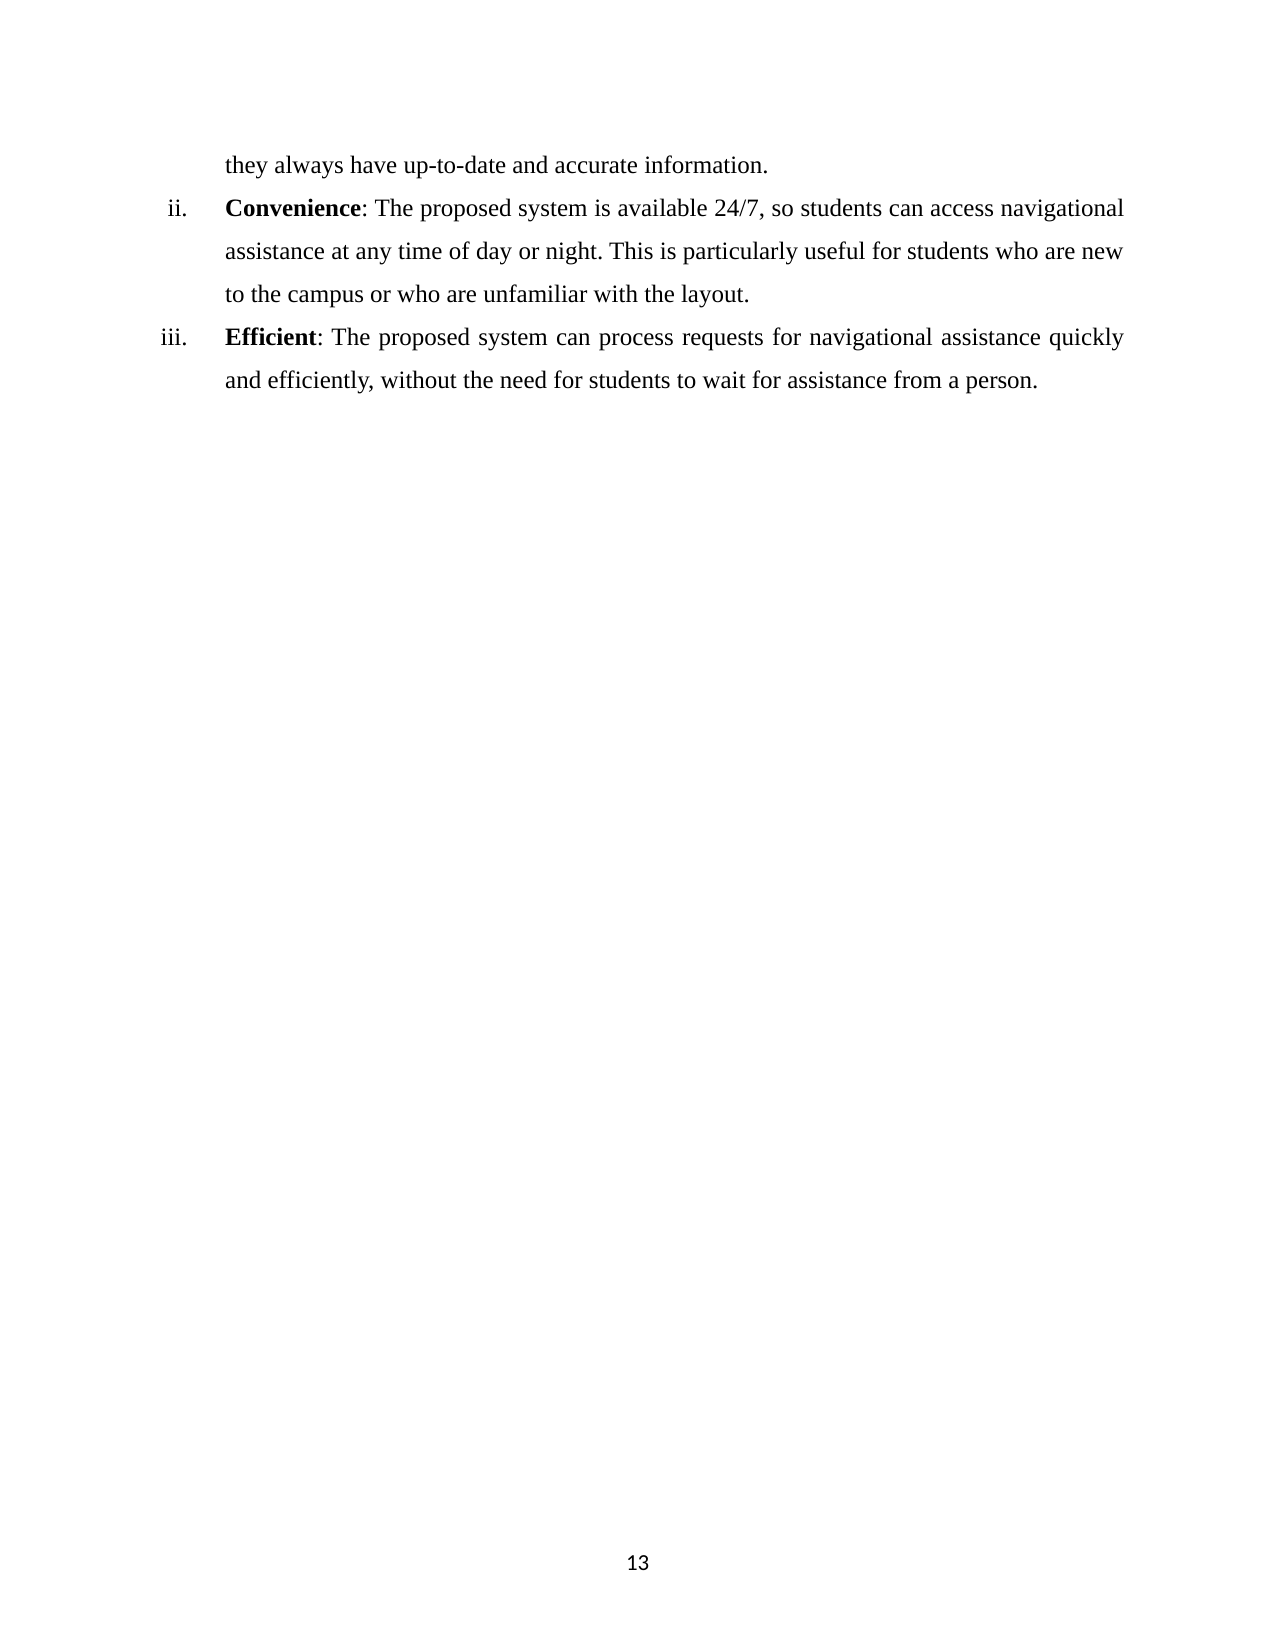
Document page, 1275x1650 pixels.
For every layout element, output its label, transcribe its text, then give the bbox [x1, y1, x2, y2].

list Convenience: The proposed system is available 24/7, so students can access navigational assistance at any time of day or night. This is particularly useful for students who are new to the campus or who are unfamiliar with the layout. [187, 193, 1125, 308]
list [187, 150, 1125, 179]
list Efficient: The proposed system can process requests for navigational assistance quickly and efficiently, without the need for students to wait for assistance from a person. [187, 322, 1125, 394]
